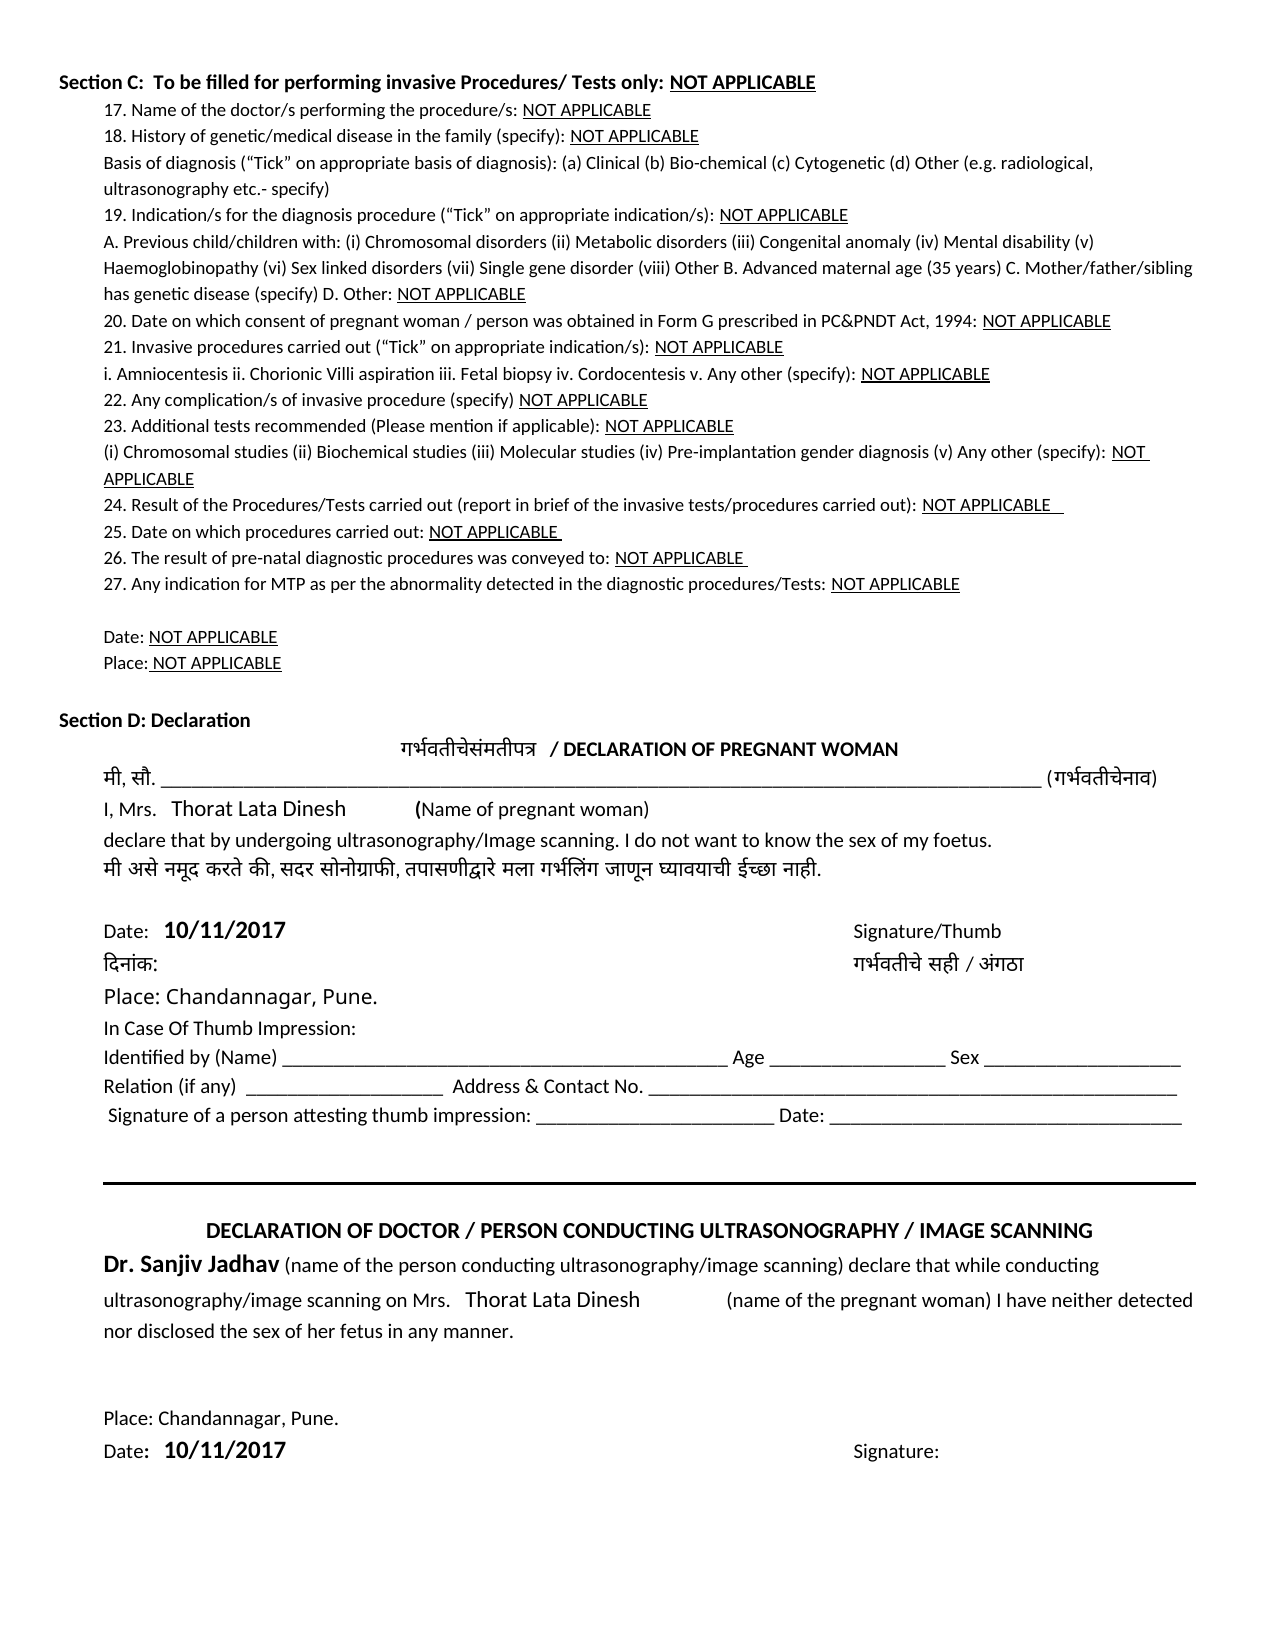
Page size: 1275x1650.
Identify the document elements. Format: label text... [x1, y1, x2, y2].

text 25. Date on which procedures carried out: NOT APPLICABLE [103, 520, 1196, 543]
text 19. Indication/s for the diagnosis procedure (“Tick” on appropriate indication/s): NOT APPLICABLE [103, 203, 1196, 226]
text Date: Signature/Thumb [103, 914, 1196, 945]
text 17. Name of the doctor/s performing the procedure/s: NOT APPLICABLE [103, 98, 1196, 121]
text मी असे नमूद करते की, सदर सोनोग्राफी, तपासणीद्वारे मला गर्भलिंग जाणून घ्यावयाची ईच्छा नाही. [103, 856, 1196, 882]
text Signature of a person attesting thumb impression: _______________________ Date: __________________________________ [103, 1102, 1196, 1182]
text 18. History of genetic/medical disease in the family (specify): NOT APPLICABLE [103, 124, 1196, 147]
text 26. The result of pre-natal diagnostic procedures was conveyed to: NOT APPLICABLE [103, 546, 1196, 569]
text DECLARATION OF DOCTOR / PERSON CONDUCTING ULTRASONOGRAPHY / IMAGE SCANNING [103, 1216, 1196, 1244]
text Date: NOT APPLICABLE [103, 625, 1196, 648]
text declare that by undergoing ultrasonography/Image scanning. I do not want to know the sex of my foetus. [103, 827, 1196, 852]
text Place: NOT APPLICABLE [103, 652, 1196, 674]
text दिनांक: गर्भवतीचे सही / अंगठा [103, 949, 1196, 978]
text (i) Chromosomal studies (ii) Biochemical studies (iii) Molecular studies (iv) Pre-implantation gender diagnosis (v) Any other (specify): NOT APPLICABLE [103, 441, 1196, 490]
text Section D: Declaration [59, 707, 1196, 732]
text Date: Signature: [103, 1434, 1196, 1464]
text A. Previous child/children with: (i) Chromosomal disorders (ii) Metabolic disorders (iii) Congenital anomaly (iv) Mental disability (v) Haemoglobinopathy (vi) Sex linked disorders (vii) Single gene disorder (viii) Other B. Advanced maternal age (35 years) C. Mother/father/sibling has genetic disease (specify) D. Other: NOT APPLICABLE [103, 230, 1196, 306]
text Identified by (Name) ___________________________________________ Age _________________ Sex ___________________ [103, 1044, 1196, 1069]
text 24. Result of the Procedures/Tests carried out (report in brief of the invasive tests/procedures carried out): NOT APPLICABLE [103, 493, 1196, 516]
text 21. Invasive procedures carried out (“Tick” on appropriate indication/s): NOT APPLICABLE [103, 335, 1196, 358]
text गर्भवतीचेसंमतीपत्र / DECLARATION OF PREGNANT WOMAN [103, 736, 1196, 762]
text 23. Additional tests recommended (Please mention if applicable): NOT APPLICABLE [103, 414, 1196, 437]
text Section C: To be filled for performing invasive Procedures/ Tests only: NOT APPLICABLE [0, 69, 1275, 94]
text Place: Chandannagar, Pune. [103, 1405, 1196, 1430]
text Dr. Sanjiv Jadhav (name of the person conducting ultrasonography/image scanning) declare that while conducting ultrasonography/image scanning on Mrs. (name of the pregnant woman) I have neither detected nor disclosed the sex of her fetus in any manner. [103, 1248, 1196, 1343]
text Relation (if any) ___________________ Address & Contact No. ___________________________________________________ [103, 1073, 1196, 1098]
text 22. Any complication/s of invasive procedure (specify) NOT APPLICABLE [103, 388, 1196, 411]
text मी, सौ. _____________________________________________________________________________________ (गर्भवतीचेनाव) [103, 765, 1196, 791]
text 27. Any indication for MTP as per the abnormality detected in the diagnostic procedures/Tests: NOT APPLICABLE [103, 572, 1196, 595]
text 20. Date on which consent of pregnant woman / person was obtained in Form G prescribed in PC&PNDT Act, 1994: NOT APPLICABLE [103, 309, 1196, 332]
text Place: Chandannagar, Pune. [103, 982, 1196, 1011]
text In Case Of Thumb Impression: [103, 1015, 1196, 1040]
text i. Amniocentesis ii. Chorionic Villi aspiration iii. Fetal biopsy iv. Cordocentesis v. Any other (specify): NOT APPLICABLE [103, 362, 1196, 384]
text Basis of diagnosis (“Tick” on appropriate basis of diagnosis): (a) Clinical (b) Bio-chemical (c) Cytogenetic (d) Other (e.g. radiological, ultrasonography etc.- specify) [103, 151, 1196, 200]
text I, Mrs. (Name of pregnant woman) [103, 794, 1196, 823]
